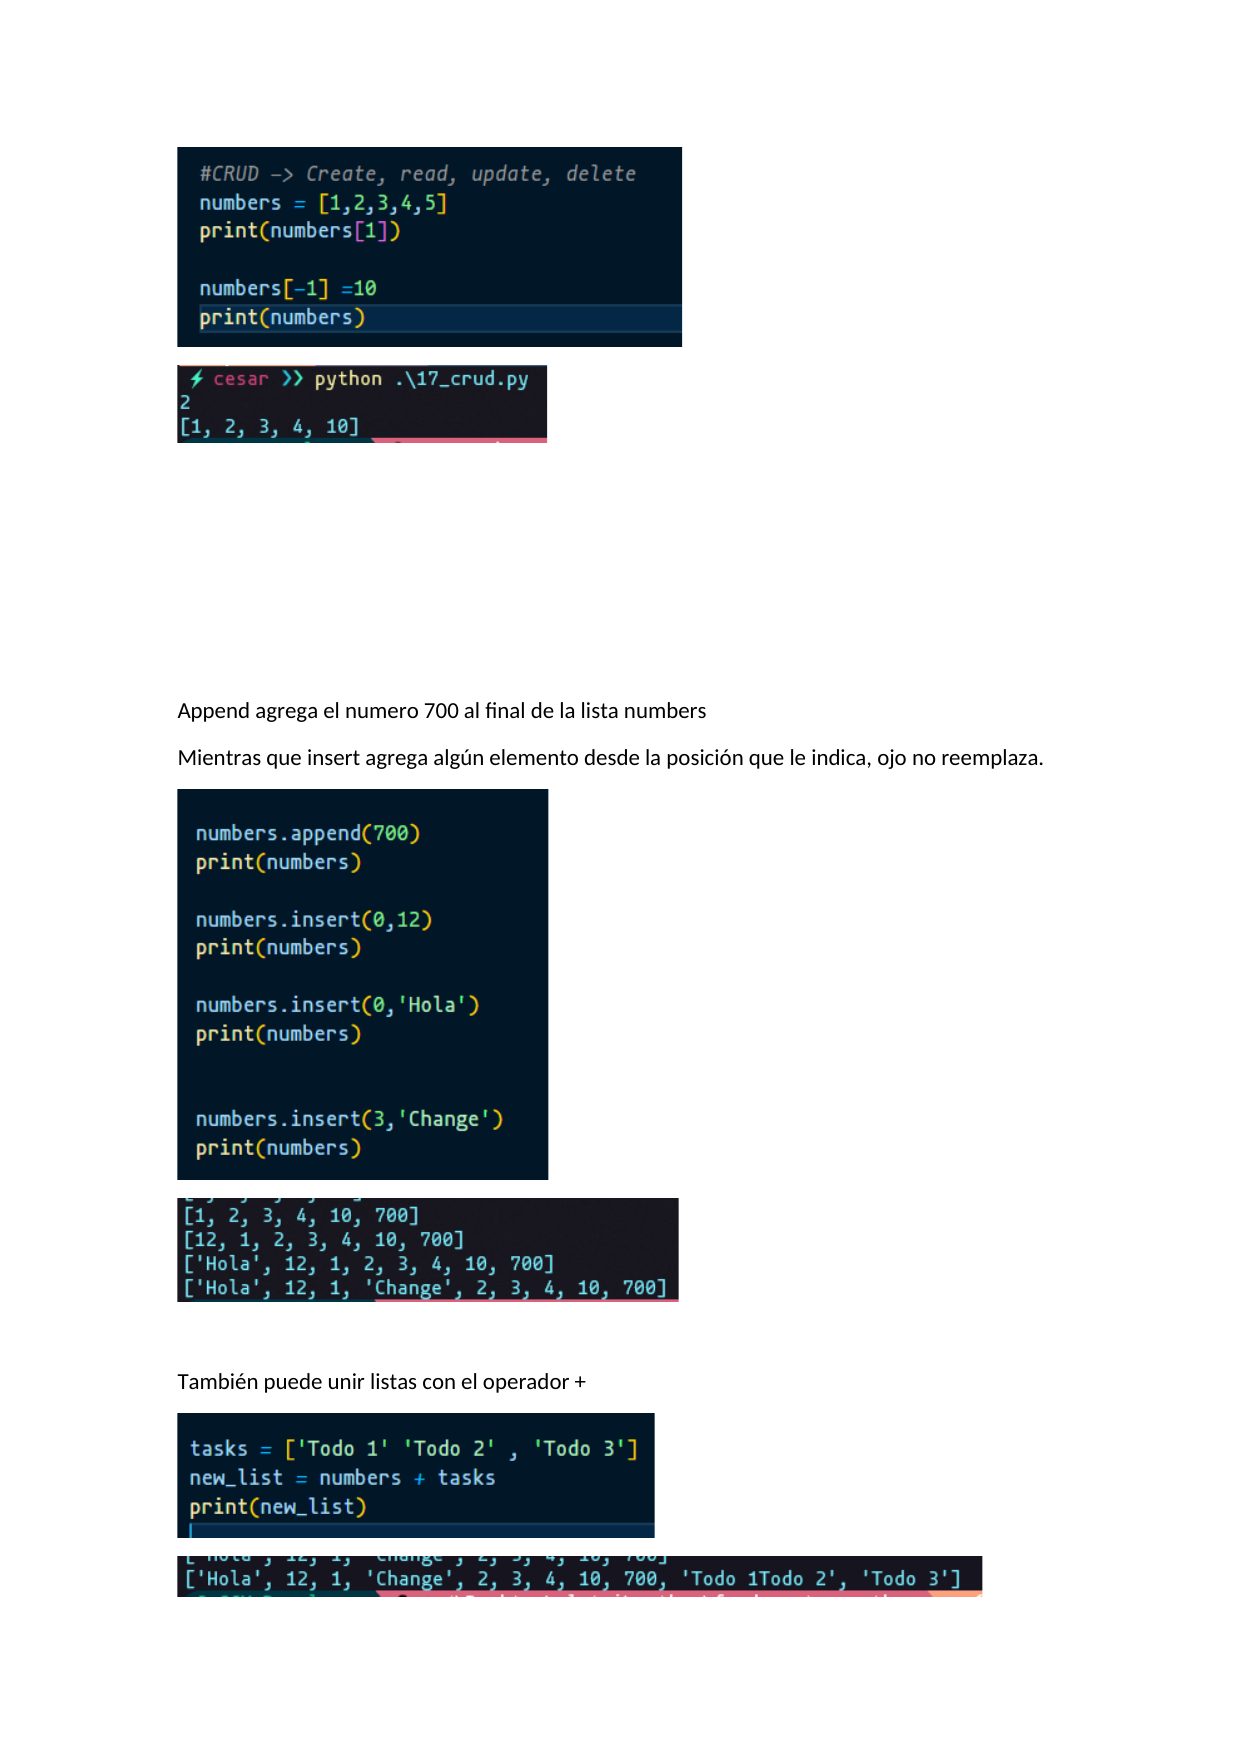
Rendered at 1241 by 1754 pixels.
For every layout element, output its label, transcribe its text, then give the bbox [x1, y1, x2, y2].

picture [177, 147, 683, 347]
picture [177, 1556, 983, 1597]
picture [177, 789, 549, 1180]
text Mientras que insert agrega algún elemento desde la posición que le indica, ojo no reemplaza. [177, 743, 1063, 771]
picture [177, 1198, 679, 1302]
picture [177, 1413, 655, 1538]
picture [177, 365, 548, 443]
text También puede unir listas con el operador + [177, 1367, 1063, 1395]
text Append agrega el numero 700 al final de la lista numbers [177, 696, 1063, 724]
